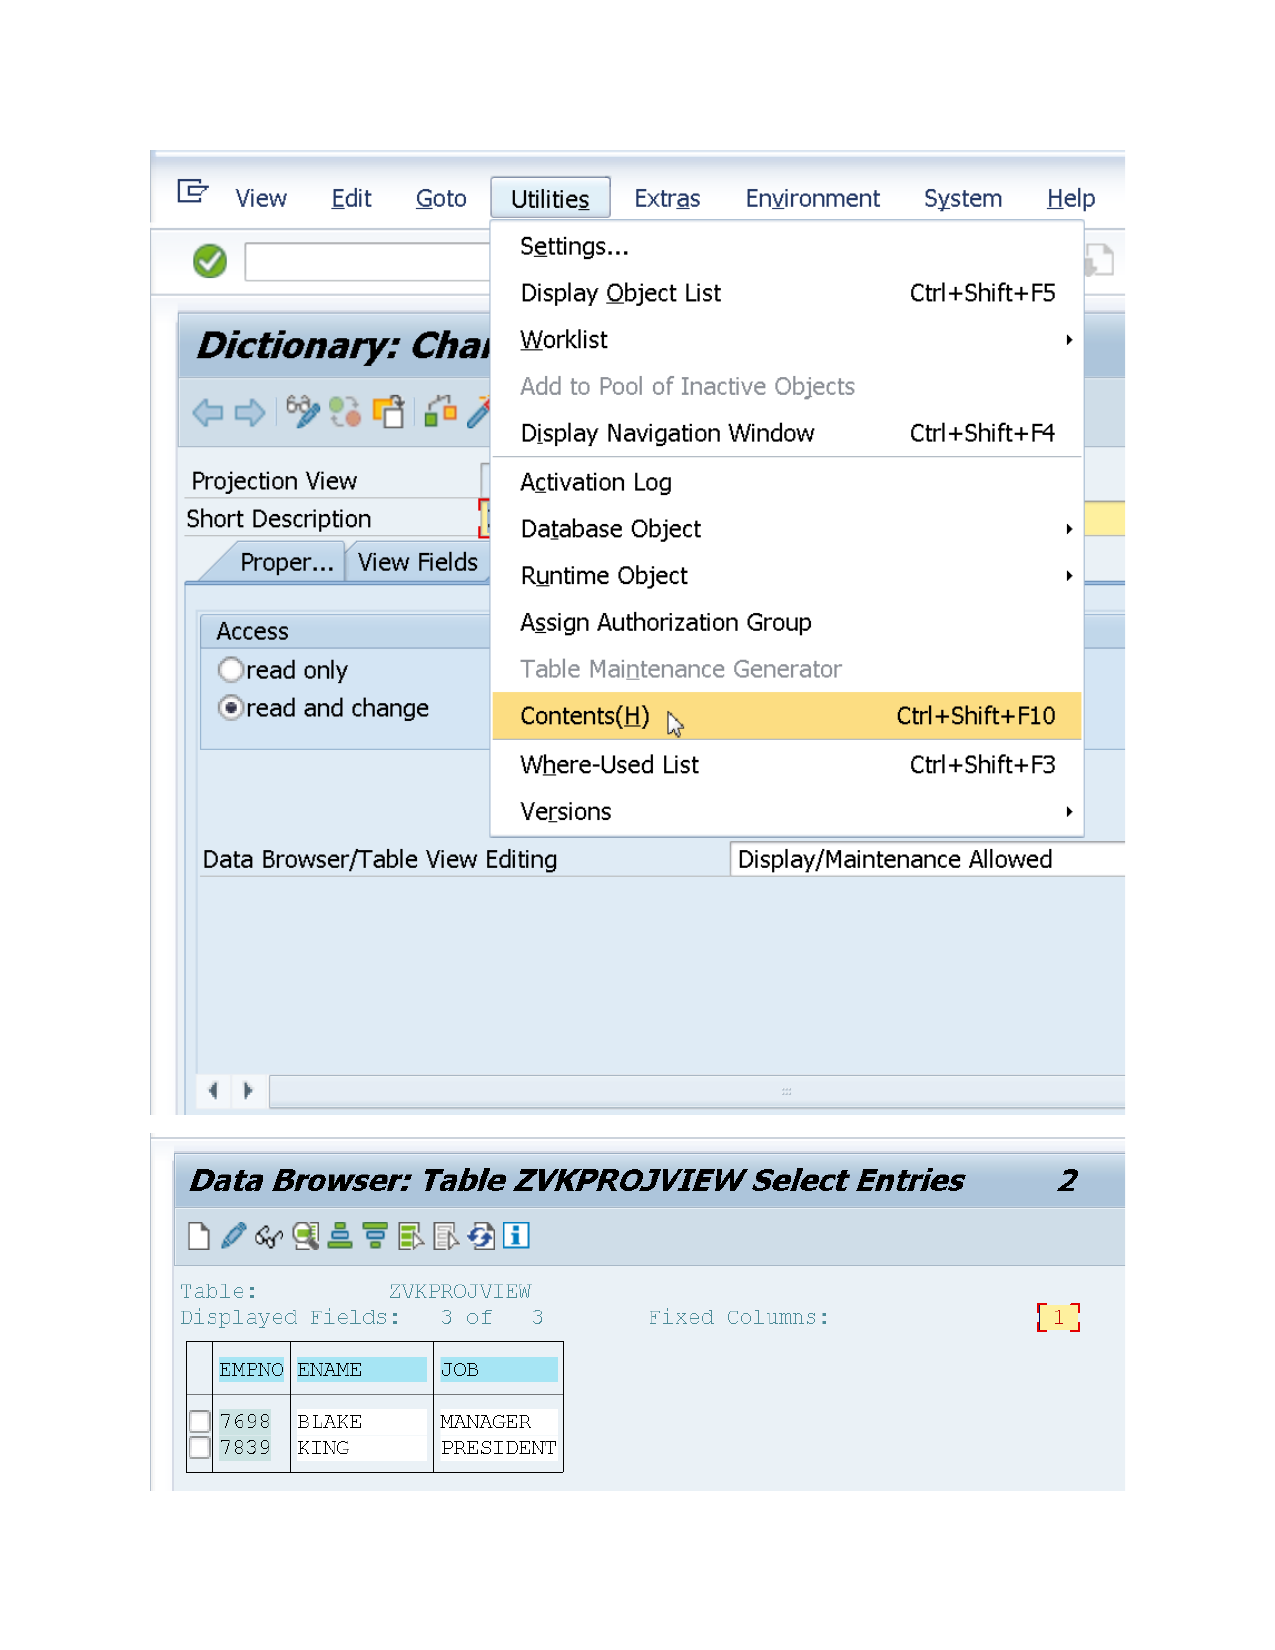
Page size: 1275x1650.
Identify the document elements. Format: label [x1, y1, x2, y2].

picture [150, 1133, 1125, 1491]
picture [150, 150, 1125, 1115]
